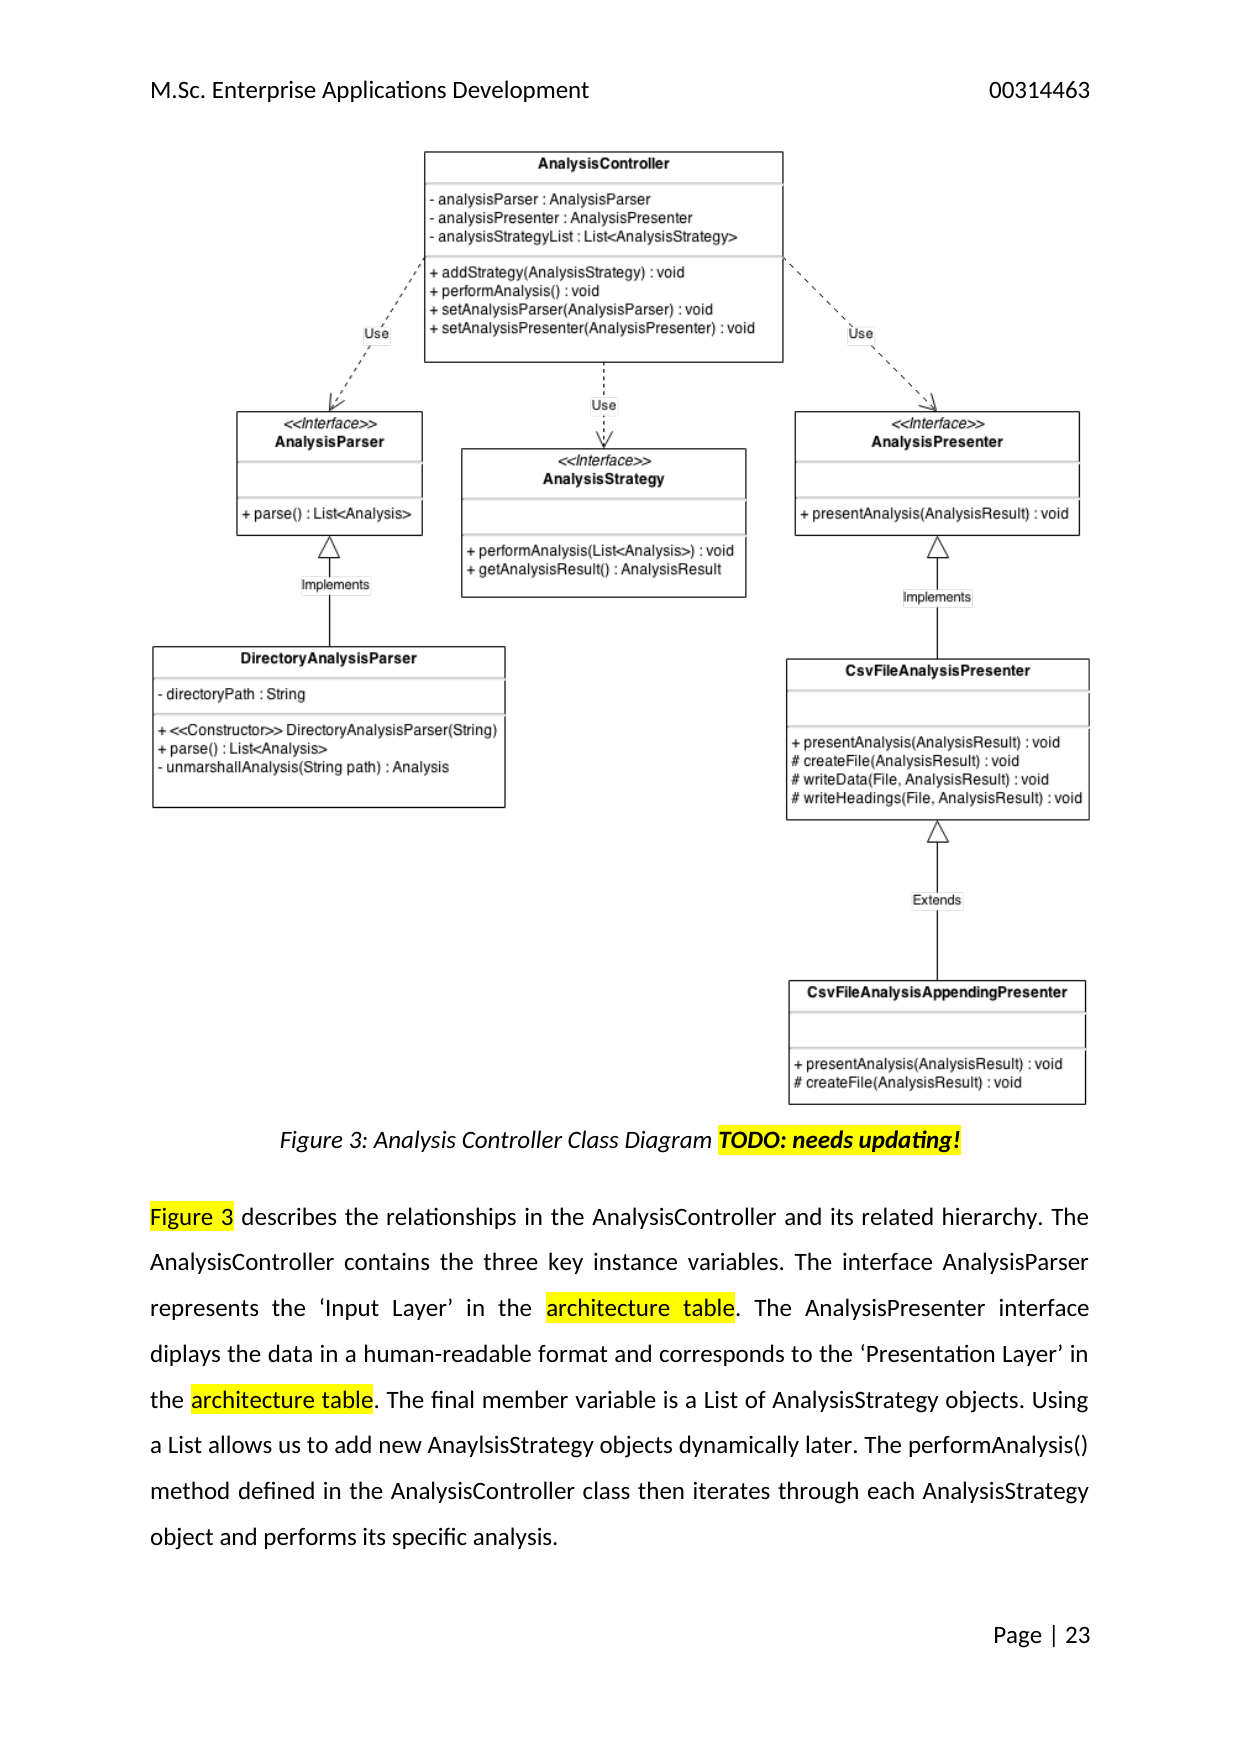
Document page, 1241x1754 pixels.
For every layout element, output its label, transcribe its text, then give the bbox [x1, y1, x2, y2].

picture [150, 150, 1090, 1110]
text Figure 3: Analysis Controller Class Diagram TODO: needs updating! [150, 1124, 1090, 1155]
